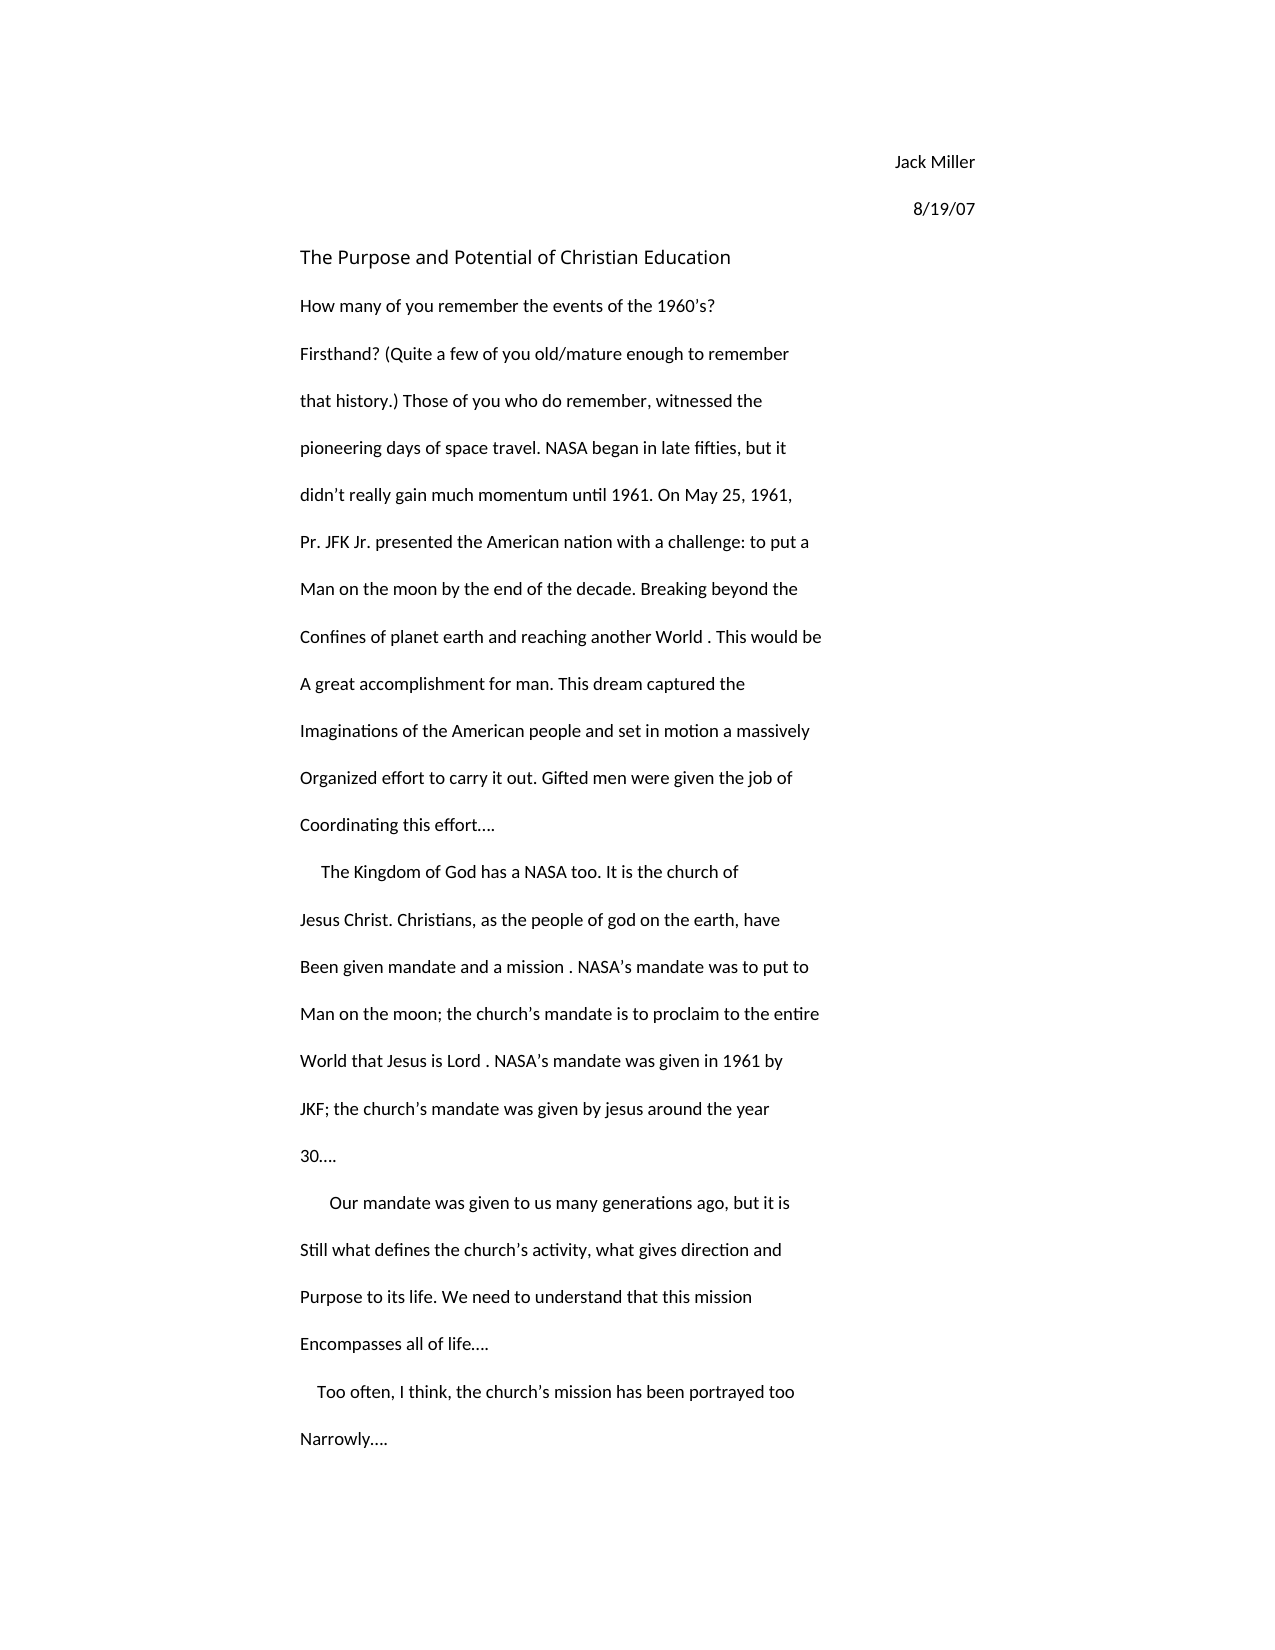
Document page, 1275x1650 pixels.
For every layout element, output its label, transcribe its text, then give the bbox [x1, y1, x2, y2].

text Still what defines the church’s activity, what gives direction and [300, 1238, 975, 1261]
text Pr. JFK Jr. presented the American nation with a challenge: to put a [300, 530, 975, 553]
text Too often, I think, the church’s mission has been portrayed too [300, 1380, 975, 1403]
text World that Jesus is Lord . NASA’s mandate was given in 1961 by [300, 1049, 975, 1072]
text A great accomplishment for man. This dream captured the [300, 672, 975, 695]
text Purpose to its life. We need to understand that this mission [300, 1285, 975, 1308]
text Jack Miller [300, 150, 975, 173]
text Been given mandate and a mission . NASA’s mandate was to put to [300, 955, 975, 978]
text Confines of planet earth and reaching another World . This would be [300, 625, 975, 648]
text Jesus Christ. Christians, as the people of god on the earth, have [300, 908, 975, 931]
text Man on the moon; the church’s mandate is to proclaim to the entire [300, 1002, 975, 1025]
text JKF; the church’s mandate was given by jesus around the year [300, 1097, 975, 1119]
text The Purpose and Potential of Christian Education [300, 244, 975, 270]
text The Kingdom of God has a NASA too. It is the church of [300, 861, 975, 884]
text Our mandate was given to us many generations ago, but it is [300, 1191, 975, 1214]
text pioneering days of space travel. NASA began in late fifties, but it [300, 436, 975, 459]
text Narrowly…. [300, 1427, 975, 1450]
text Man on the moon by the end of the decade. Breaking beyond the [300, 578, 975, 601]
text that history.) Those of you who do remember, witnessed the [300, 389, 975, 412]
text Firsthand? (Quite a few of you old/mature enough to remember [300, 342, 975, 364]
text didn’t really gain much momentum until 1961. On May 25, 1961, [300, 483, 975, 506]
text Encompasses all of life…. [300, 1333, 975, 1356]
text How many of you remember the events of the 1960’s? [300, 294, 975, 317]
text Coordinating this effort…. [300, 813, 975, 836]
text Organized effort to carry it out. Gifted men were given the job of [300, 766, 975, 789]
text 8/19/07 [300, 197, 975, 220]
text Imaginations of the American people and set in motion a massively [300, 719, 975, 742]
text 30…. [300, 1144, 975, 1167]
